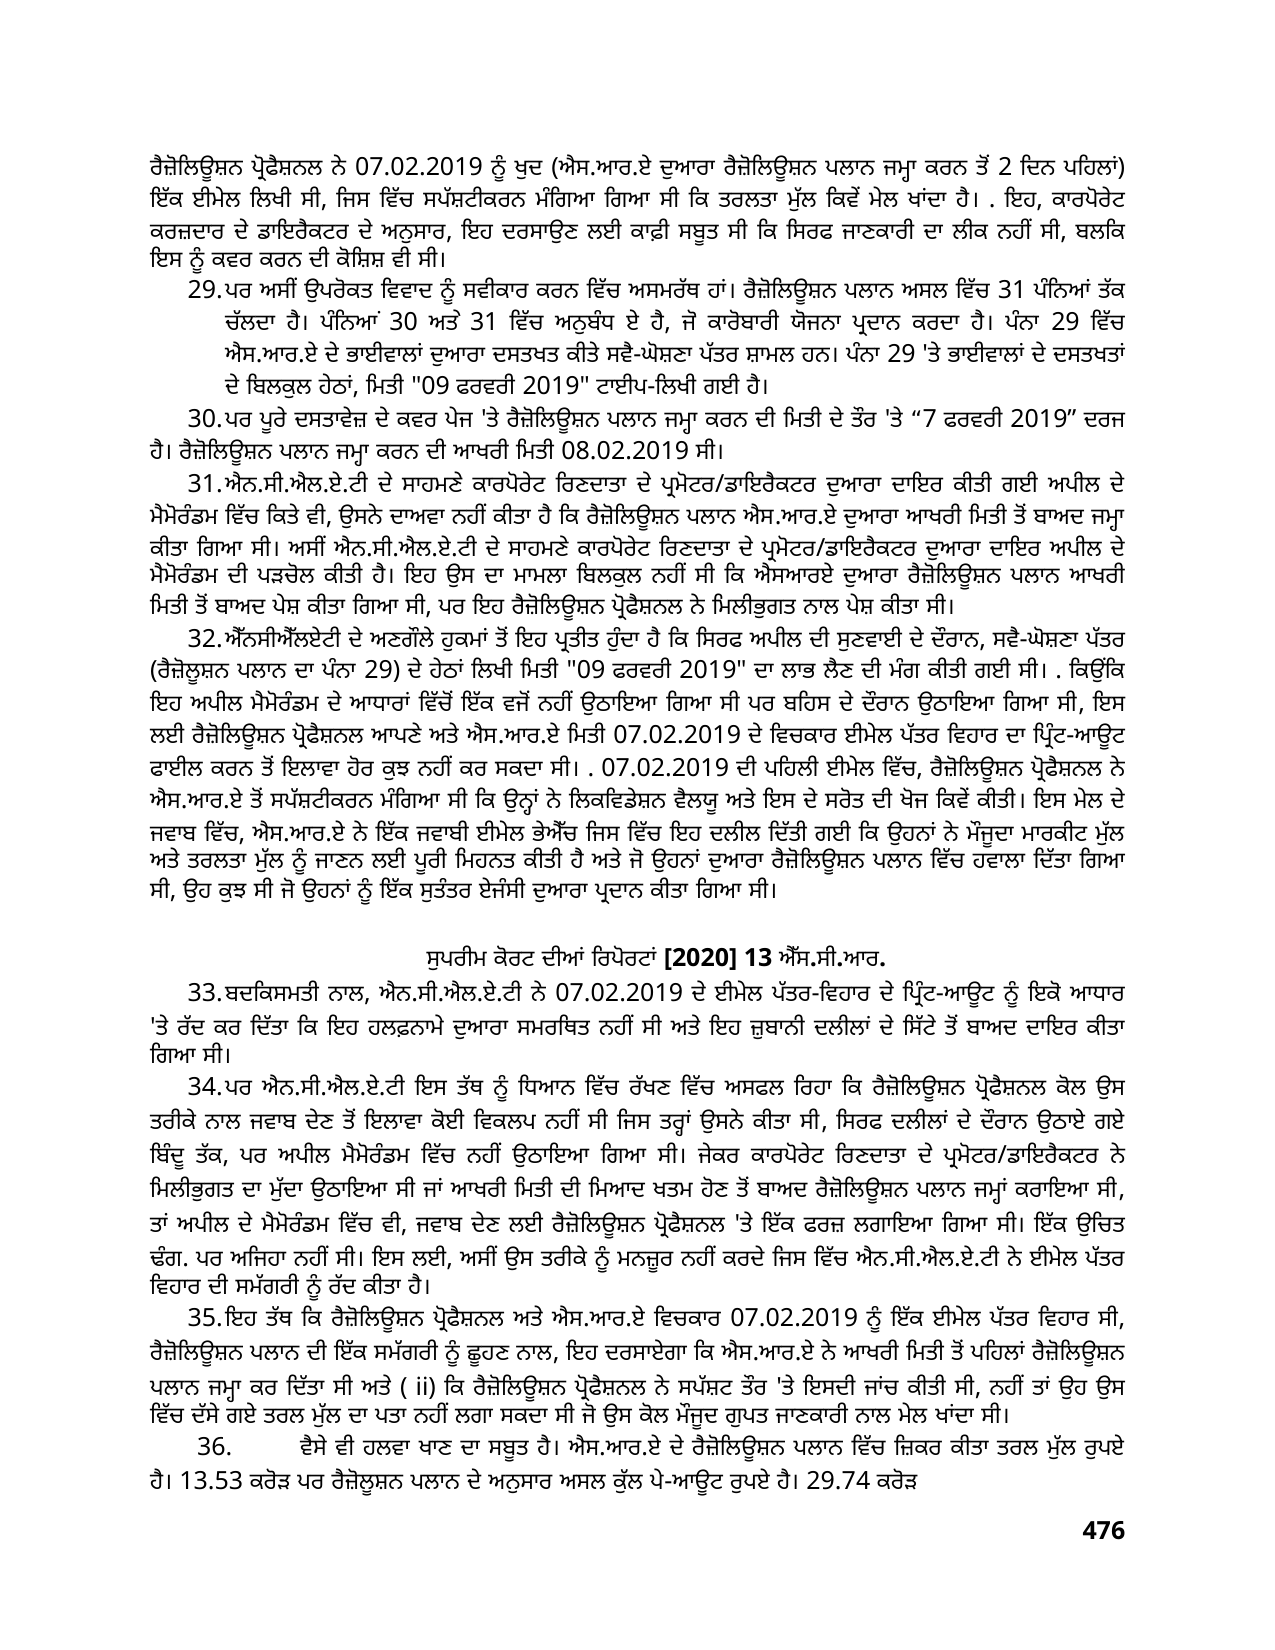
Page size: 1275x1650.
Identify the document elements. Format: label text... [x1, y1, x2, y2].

list ਬਦਕਿਸਮਤੀ ਨਾਲ, ਐਨ.ਸੀ.ਐਲ.ਏ.ਟੀ ਨੇ 07.02.2019 ਦੇ ਈਮੇਲ ਪੱਤਰ-ਵਿਹਾਰ ਦੇ ਪ੍ਰਿੰਟ-ਆਊਟ ਨੂੰ ਇਕੋ ਆਧਾਰ 'ਤੇ ਰੱਦ ਕਰ ਦਿੱਤਾ ਕਿ ਇਹ ਹਲਫ਼ਨਾਮੇ ਦੁਆਰਾ ਸਮਰਥਿਤ ਨਹੀਂ ਸੀ ਅਤੇ ਇਹ ਜ਼ੁਬਾਨੀ ਦਲੀਲਾਂ ਦੇ ਸਿੱਟੇ ਤੋਂ ਬਾਅਦ ਦਾਇਰ ਕੀਤਾ ਗਿਆ ਸੀ। [150, 974, 1125, 1069]
list ਵੈਸੇ ਵੀ ਹਲਵਾ ਖਾਣ ਦਾ ਸਬੂਤ ਹੈ। ਐਸ.ਆਰ.ਏ ਦੇ ਰੈਜ਼ੋਲਿਊਸ਼ਨ ਪਲਾਨ ਵਿੱਚ ਜ਼ਿਕਰ ਕੀਤਾ ਤਰਲ ਮੁੱਲ ਰੁਪਏ ਹੈ। 13.53 ਕਰੋੜ ਪਰ ਰੈਜ਼ੋਲੂਸ਼ਨ ਪਲਾਨ ਦੇ ਅਨੁਸਾਰ ਅਸਲ ਕੁੱਲ ਪੇ-ਆਊਟ ਰੁਪਏ ਹੈ। 29.74 ਕਰੋੜ [150, 1429, 1125, 1497]
list ਐੱਨਸੀਐੱਲਏਟੀ ਦੇ ਅਣਗੌਲੇ ਹੁਕਮਾਂ ਤੋਂ ਇਹ ਪ੍ਰਤੀਤ ਹੁੰਦਾ ਹੈ ਕਿ ਸਿਰਫ ਅਪੀਲ ਦੀ ਸੁਣਵਾਈ ਦੇ ਦੌਰਾਨ, ਸਵੈ-ਘੋਸ਼ਣਾ ਪੱਤਰ (ਰੈਜ਼ੋਲੂਸ਼ਨ ਪਲਾਨ ਦਾ ਪੰਨਾ 29) ਦੇ ਹੇਠਾਂ ਲਿਖੀ ਮਿਤੀ "09 ਫਰਵਰੀ 2019" ਦਾ ਲਾਭ ਲੈਣ ਦੀ ਮੰਗ ਕੀਤੀ ਗਈ ਸੀ। . ਕਿਉਂਕਿ ਇਹ ਅਪੀਲ ਮੈਮੋਰੰਡਮ ਦੇ ਆਧਾਰਾਂ ਵਿੱਚੋਂ ਇੱਕ ਵਜੋਂ ਨਹੀਂ ਉਠਾਇਆ ਗਿਆ ਸੀ ਪਰ ਬਹਿਸ ਦੇ ਦੌਰਾਨ ਉਠਾਇਆ ਗਿਆ ਸੀ, ਇਸ ਲਈ ਰੈਜ਼ੋਲਿਊਸ਼ਨ ਪ੍ਰੋਫੈਸ਼ਨਲ ਆਪਣੇ ਅਤੇ ਐਸ.ਆਰ.ਏ ਮਿਤੀ 07.02.2019 ਦੇ ਵਿਚਕਾਰ ਈਮੇਲ ਪੱਤਰ ਵਿਹਾਰ ਦਾ ਪ੍ਰਿੰਟ-ਆਊਟ ਫਾਈਲ ਕਰਨ ਤੋਂ ਇਲਾਵਾ ਹੋਰ ਕੁਝ ਨਹੀਂ ਕਰ ਸਕਦਾ ਸੀ। . 07.02.2019 ਦੀ ਪਹਿਲੀ ਈਮੇਲ ਵਿੱਚ, ਰੈਜ਼ੋਲਿਊਸ਼ਨ ਪ੍ਰੋਫੈਸ਼ਨਲ ਨੇ ਐਸ.ਆਰ.ਏ ਤੋਂ ਸਪੱਸ਼ਟੀਕਰਨ ਮੰਗਿਆ ਸੀ ਕਿ ਉਨ੍ਹਾਂ ਨੇ ਲਿਕਵਿਡੇਸ਼ਨ ਵੈਲਯੂ ਅਤੇ ਇਸ ਦੇ ਸਰੋਤ ਦੀ ਖੋਜ ਕਿਵੇਂ ਕੀਤੀ। ਇਸ ਮੇਲ ਦੇ ਜਵਾਬ ਵਿੱਚ, ਐਸ.ਆਰ.ਏ ਨੇ ਇੱਕ ਜਵਾਬੀ ਈਮੇਲ ਭੇਐੱਚ ਜਿਸ ਵਿੱਚ ਇਹ ਦਲੀਲ ਦਿੱਤੀ ਗਈ ਕਿ ਉਹਨਾਂ ਨੇ ਮੌਜੂਦਾ ਮਾਰਕੀਟ ਮੁੱਲ ਅਤੇ ਤਰਲਤਾ ਮੁੱਲ ਨੂੰ ਜਾਣਨ ਲਈ ਪੂਰੀ ਮਿਹਨਤ ਕੀਤੀ ਹੈ ਅਤੇ ਜੋ ਉਹਨਾਂ ਦੁਆਰਾ ਰੈਜ਼ੋਲਿਊਸ਼ਨ ਪਲਾਨ ਵਿੱਚ ਹਵਾਲਾ ਦਿੱਤਾ ਗਿਆ ਸੀ, ਉਹ ਕੁਝ ਸੀ ਜੋ ਉਹਨਾਂ ਨੂੰ ਇੱਕ ਸੁਤੰਤਰ ਏਜੰਸੀ ਦੁਆਰਾ ਪ੍ਰਦਾਨ ਕੀਤਾ ਗਿਆ ਸੀ। [150, 622, 1125, 906]
text ਸੁਪਰੀਮ ਕੋਰਟ ਦੀਆਂ ਰਿਪੋਰਟਾਂ [2020] 13 ਐੱਸ.ਸੀ.ਆਰ. [187, 940, 1125, 974]
list ਐਨ.ਸੀ.ਐਲ.ਏ.ਟੀ ਦੇ ਸਾਹਮਣੇ ਕਾਰਪੋਰੇਟ ਰਿਣਦਾਤਾ ਦੇ ਪ੍ਰਮੋਟਰ/ਡਾਇਰੈਕਟਰ ਦੁਆਰਾ ਦਾਇਰ ਕੀਤੀ ਗਈ ਅਪੀਲ ਦੇ ਮੈਮੋਰੰਡਮ ਵਿੱਚ ਕਿਤੇ ਵੀ, ਉਸਨੇ ਦਾਅਵਾ ਨਹੀਂ ਕੀਤਾ ਹੈ ਕਿ ਰੈਜ਼ੋਲਿਊਸ਼ਨ ਪਲਾਨ ਐਸ.ਆਰ.ਏ ਦੁਆਰਾ ਆਖਰੀ ਮਿਤੀ ਤੋਂ ਬਾਅਦ ਜਮ੍ਹਾ ਕੀਤਾ ਗਿਆ ਸੀ। ਅਸੀਂ ਐਨ.ਸੀ.ਐਲ.ਏ.ਟੀ ਦੇ ਸਾਹਮਣੇ ਕਾਰਪੋਰੇਟ ਰਿਣਦਾਤਾ ਦੇ ਪ੍ਰਮੋਟਰ/ਡਾਇਰੈਕਟਰ ਦੁਆਰਾ ਦਾਇਰ ਅਪੀਲ ਦੇ ਮੈਮੋਰੰਡਮ ਦੀ ਪੜਚੋਲ ਕੀਤੀ ਹੈ। ਇਹ ਉਸ ਦਾ ਮਾਮਲਾ ਬਿਲਕੁਲ ਨਹੀਂ ਸੀ ਕਿ ਐਸਆਰਏ ਦੁਆਰਾ ਰੈਜ਼ੋਲਿਊਸ਼ਨ ਪਲਾਨ ਆਖਰੀ ਮਿਤੀ ਤੋਂ ਬਾਅਦ ਪੇਸ਼ ਕੀਤਾ ਗਿਆ ਸੀ, ਪਰ ਇਹ ਰੈਜ਼ੋਲਿਊਸ਼ਨ ਪ੍ਰੋਫੈਸ਼ਨਲ ਨੇ ਮਿਲੀਭੁਗਤ ਨਾਲ ਪੇਸ਼ ਕੀਤਾ ਸੀ। [150, 467, 1125, 622]
list ਪਰ ਐਨ.ਸੀ.ਐਲ.ਏ.ਟੀ ਇਸ ਤੱਥ ਨੂੰ ਧਿਆਨ ਵਿੱਚ ਰੱਖਣ ਵਿੱਚ ਅਸਫਲ ਰਿਹਾ ਕਿ ਰੈਜ਼ੋਲਿਊਸ਼ਨ ਪ੍ਰੋਫੈਸ਼ਨਲ ਕੋਲ ਉਸ ਤਰੀਕੇ ਨਾਲ ਜਵਾਬ ਦੇਣ ਤੋਂ ਇਲਾਵਾ ਕੋਈ ਵਿਕਲਪ ਨਹੀਂ ਸੀ ਜਿਸ ਤਰ੍ਹਾਂ ਉਸਨੇ ਕੀਤਾ ਸੀ, ਸਿਰਫ ਦਲੀਲਾਂ ਦੇ ਦੌਰਾਨ ਉਠਾਏ ਗਏ ਬਿੰਦੂ ਤੱਕ, ਪਰ ਅਪੀਲ ਮੈਮੋਰੰਡਮ ਵਿੱਚ ਨਹੀਂ ਉਠਾਇਆ ਗਿਆ ਸੀ। ਜੇਕਰ ਕਾਰਪੋਰੇਟ ਰਿਣਦਾਤਾ ਦੇ ਪ੍ਰਮੋਟਰ/ਡਾਇਰੈਕਟਰ ਨੇ ਮਿਲੀਭੁਗਤ ਦਾ ਮੁੱਦਾ ਉਠਾਇਆ ਸੀ ਜਾਂ ਆਖਰੀ ਮਿਤੀ ਦੀ ਮਿਆਦ ਖਤਮ ਹੋਣ ਤੋਂ ਬਾਅਦ ਰੈਜ਼ੋਲਿਊਸ਼ਨ ਪਲਾਨ ਜਮ੍ਹਾਂ ਕਰਾਇਆ ਸੀ, ਤਾਂ ਅਪੀਲ ਦੇ ਮੈਮੋਰੰਡਮ ਵਿੱਚ ਵੀ, ਜਵਾਬ ਦੇਣ ਲਈ ਰੈਜ਼ੋਲਿਊਸ਼ਨ ਪ੍ਰੋਫੈਸ਼ਨਲ 'ਤੇ ਇੱਕ ਫਰਜ਼ ਲਗਾਇਆ ਗਿਆ ਸੀ। ਇੱਕ ਉਚਿਤ ਢੰਗ. ਪਰ ਅਜਿਹਾ ਨਹੀਂ ਸੀ। ਇਸ ਲਈ, ਅਸੀਂ ਉਸ ਤਰੀਕੇ ਨੂੰ ਮਨਜ਼ੂਰ ਨਹੀਂ ਕਰਦੇ ਜਿਸ ਵਿੱਚ ਐਨ.ਸੀ.ਐਲ.ਏ.ਟੀ ਨੇ ਈਮੇਲ ਪੱਤਰ ਵਿਹਾਰ ਦੀ ਸਮੱਗਰੀ ਨੂੰ ਰੱਦ ਕੀਤਾ ਹੈ। [150, 1069, 1125, 1300]
list ਪਰ ਪੂਰੇ ਦਸਤਾਵੇਜ਼ ਦੇ ਕਵਰ ਪੇਜ 'ਤੇ ਰੈਜ਼ੋਲਿਊਸ਼ਨ ਪਲਾਨ ਜਮ੍ਹਾ ਕਰਨ ਦੀ ਮਿਤੀ ਦੇ ਤੌਰ 'ਤੇ “7 ਫਰਵਰੀ 2019” ਦਰਜ ਹੈ। ਰੈਜ਼ੋਲਿਊਸ਼ਨ ਪਲਾਨ ਜਮ੍ਹਾ ਕਰਨ ਦੀ ਆਖਰੀ ਮਿਤੀ 08.02.2019 ਸੀ। [150, 402, 1125, 467]
list ਪਰ ਅਸੀਂ ਉਪਰੋਕਤ ਵਿਵਾਦ ਨੂੰ ਸਵੀਕਾਰ ਕਰਨ ਵਿੱਚ ਅਸਮਰੱਥ ਹਾਂ। ਰੈਜ਼ੋਲਿਊਸ਼ਨ ਪਲਾਨ ਅਸਲ ਵਿੱਚ 31 ਪੰਨਿਆਂ ਤੱਕ ਚੱਲਦਾ ਹੈ। ਪੰਨਿਆਂ 30 ਅਤੇ 31 ਵਿੱਚ ਅਨੁਬੰਧ ਏ ਹੈ, ਜੋ ਕਾਰੋਬਾਰੀ ਯੋਜਨਾ ਪ੍ਰਦਾਨ ਕਰਦਾ ਹੈ। ਪੰਨਾ 29 ਵਿੱਚ ਐਸ.ਆਰ.ਏ ਦੇ ਭਾਈਵਾਲਾਂ ਦੁਆਰਾ ਦਸਤਖਤ ਕੀਤੇ ਸਵੈ-ਘੋਸ਼ਣਾ ਪੱਤਰ ਸ਼ਾਮਲ ਹਨ। ਪੰਨਾ 29 'ਤੇ ਭਾਈਵਾਲਾਂ ਦੇ ਦਸਤਖਤਾਂ ਦੇ ਬਿਲਕੁਲ ਹੇਠਾਂ, ਮਿਤੀ "09 ਫਰਵਰੀ 2019" ਟਾਈਪ-ਲਿਖੀ ਗਈ ਹੈ। [187, 272, 1125, 402]
list ਇਹ ਤੱਥ ਕਿ ਰੈਜ਼ੋਲਿਊਸ਼ਨ ਪ੍ਰੋਫੈਸ਼ਨਲ ਅਤੇ ਐਸ.ਆਰ.ਏ ਵਿਚਕਾਰ 07.02.2019 ਨੂੰ ਇੱਕ ਈਮੇਲ ਪੱਤਰ ਵਿਹਾਰ ਸੀ, ਰੈਜ਼ੋਲਿਊਸ਼ਨ ਪਲਾਨ ਦੀ ਇੱਕ ਸਮੱਗਰੀ ਨੂੰ ਛੂਹਣ ਨਾਲ, ਇਹ ਦਰਸਾਏਗਾ ਕਿ ਐਸ.ਆਰ.ਏ ਨੇ ਆਖਰੀ ਮਿਤੀ ਤੋਂ ਪਹਿਲਾਂ ਰੈਜ਼ੋਲਿਊਸ਼ਨ ਪਲਾਨ ਜਮ੍ਹਾ ਕਰ ਦਿੱਤਾ ਸੀ ਅਤੇ ( ii) ਕਿ ਰੈਜ਼ੋਲਿਊਸ਼ਨ ਪ੍ਰੋਫੈਸ਼ਨਲ ਨੇ ਸਪੱਸ਼ਟ ਤੌਰ 'ਤੇ ਇਸਦੀ ਜਾਂਚ ਕੀਤੀ ਸੀ, ਨਹੀਂ ਤਾਂ ਉਹ ਉਸ ਵਿੱਚ ਦੱਸੇ ਗਏ ਤਰਲ ਮੁੱਲ ਦਾ ਪਤਾ ਨਹੀਂ ਲਗਾ ਸਕਦਾ ਸੀ ਜੋ ਉਸ ਕੋਲ ਮੌਜੂਦ ਗੁਪਤ ਜਾਣਕਾਰੀ ਨਾਲ ਮੇਲ ਖਾਂਦਾ ਸੀ। [150, 1300, 1125, 1429]
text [150, 150, 1125, 272]
